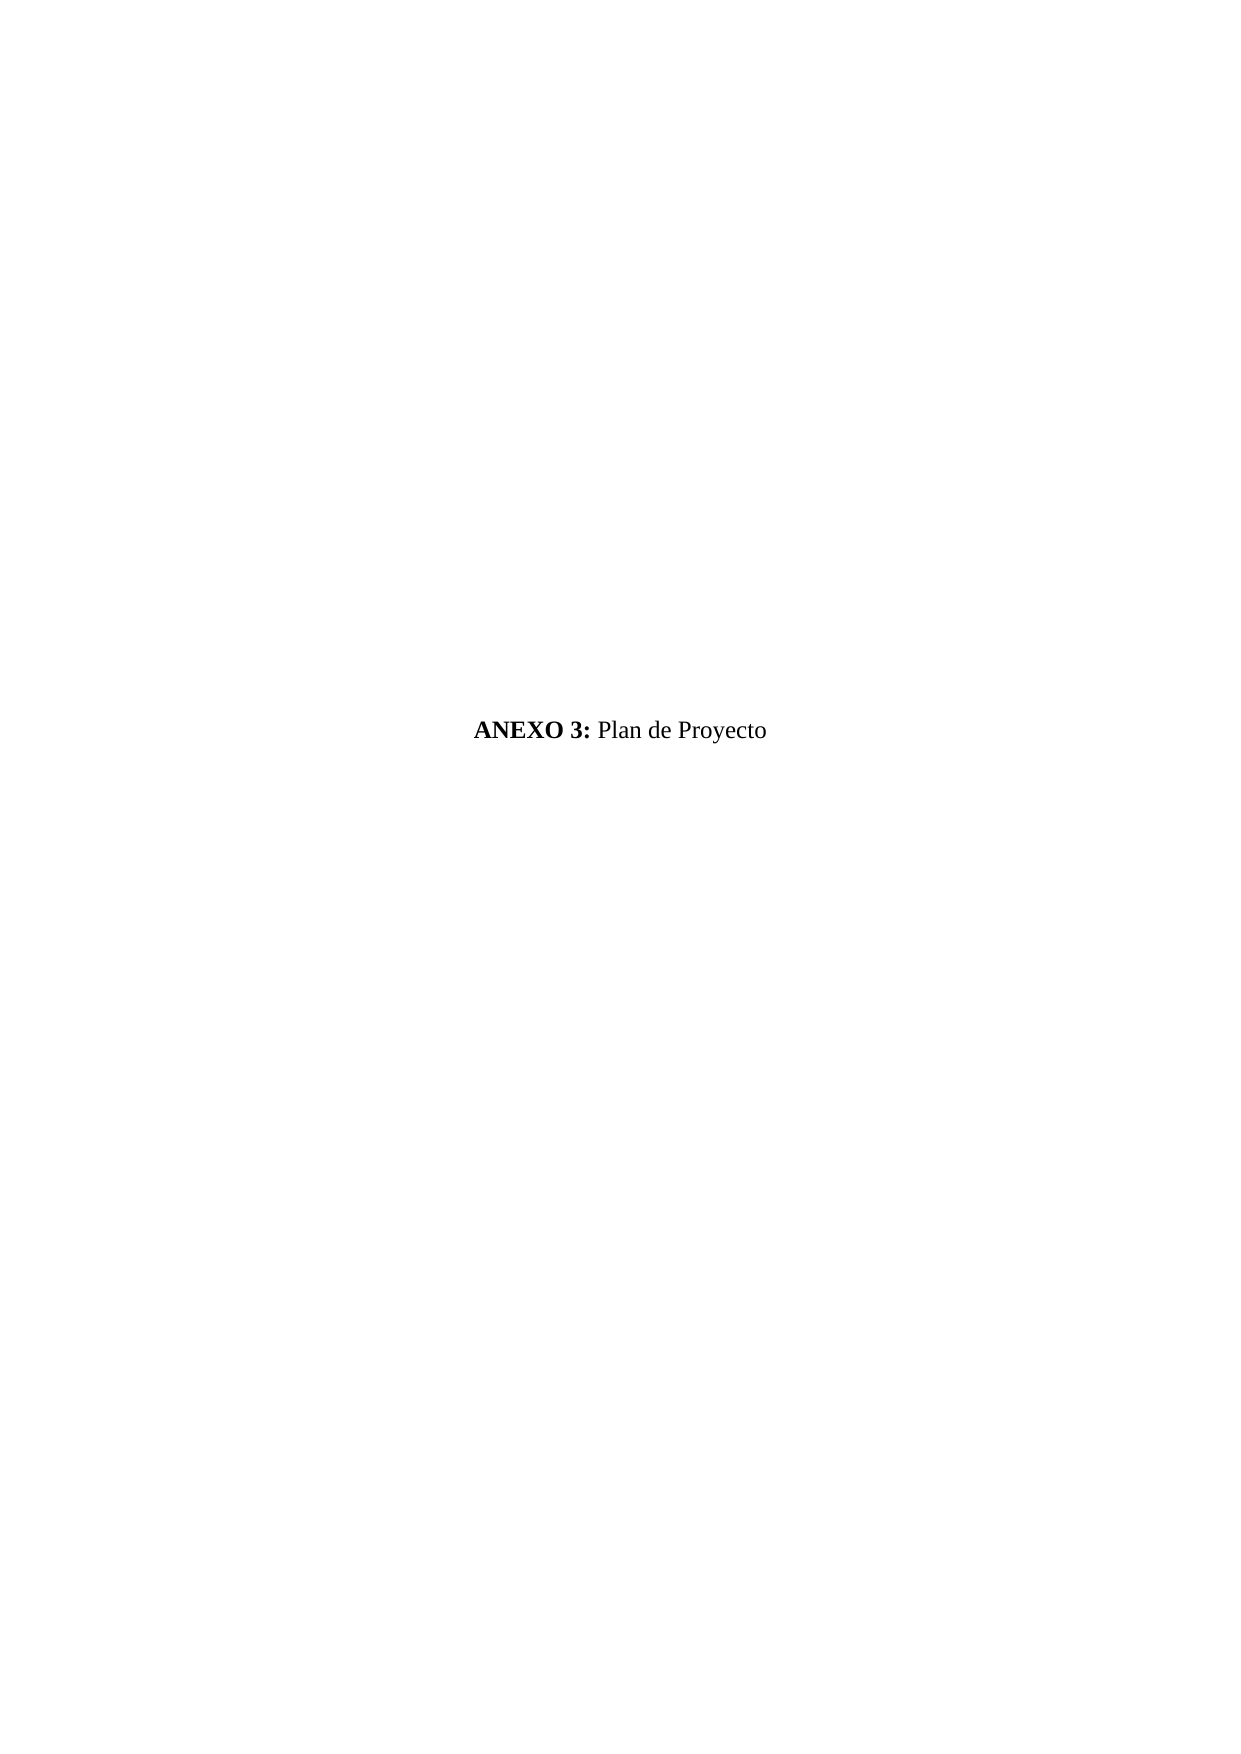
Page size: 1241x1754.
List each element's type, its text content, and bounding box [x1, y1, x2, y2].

subtitle ANEXO 3: Plan de Proyecto [177, 715, 1063, 743]
